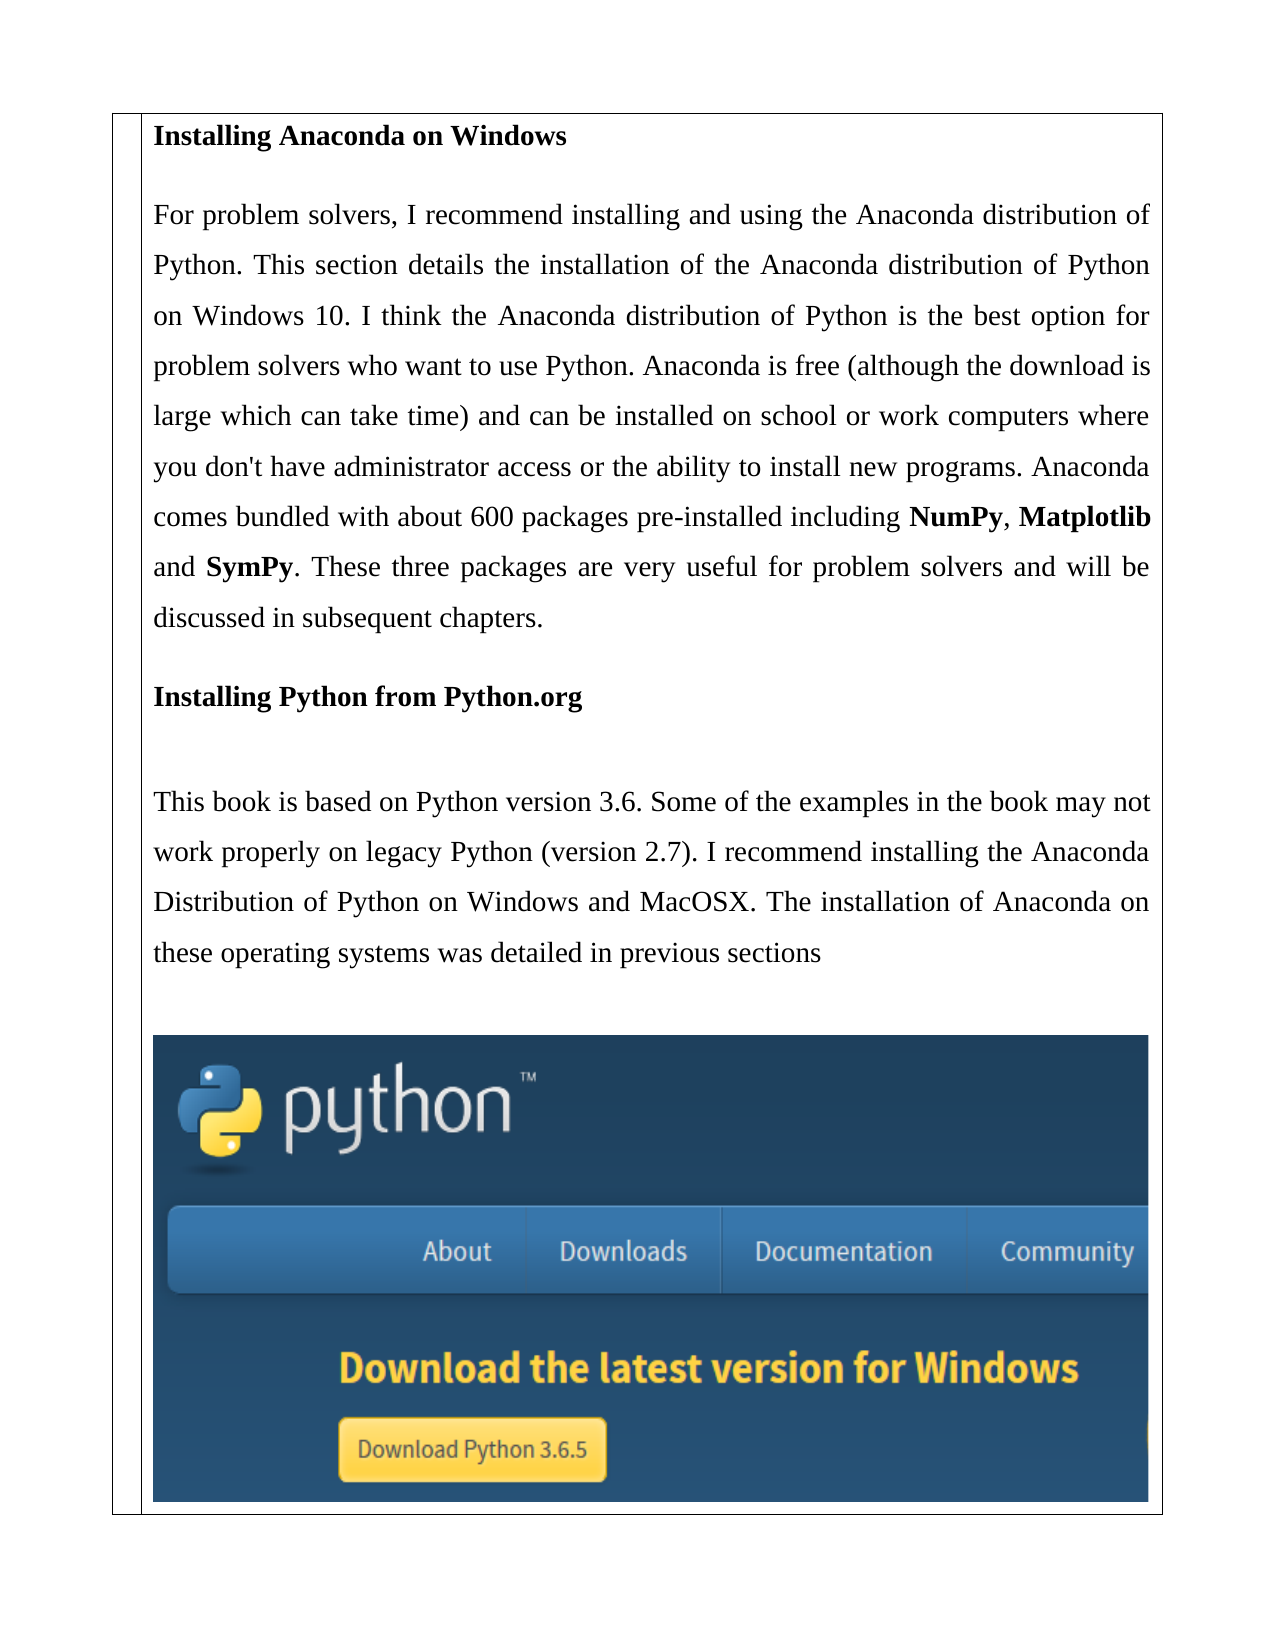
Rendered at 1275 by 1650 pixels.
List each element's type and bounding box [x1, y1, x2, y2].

table_cell [142, 114, 1162, 1514]
picture [153, 1035, 1149, 1502]
table_cell [113, 114, 141, 1514]
